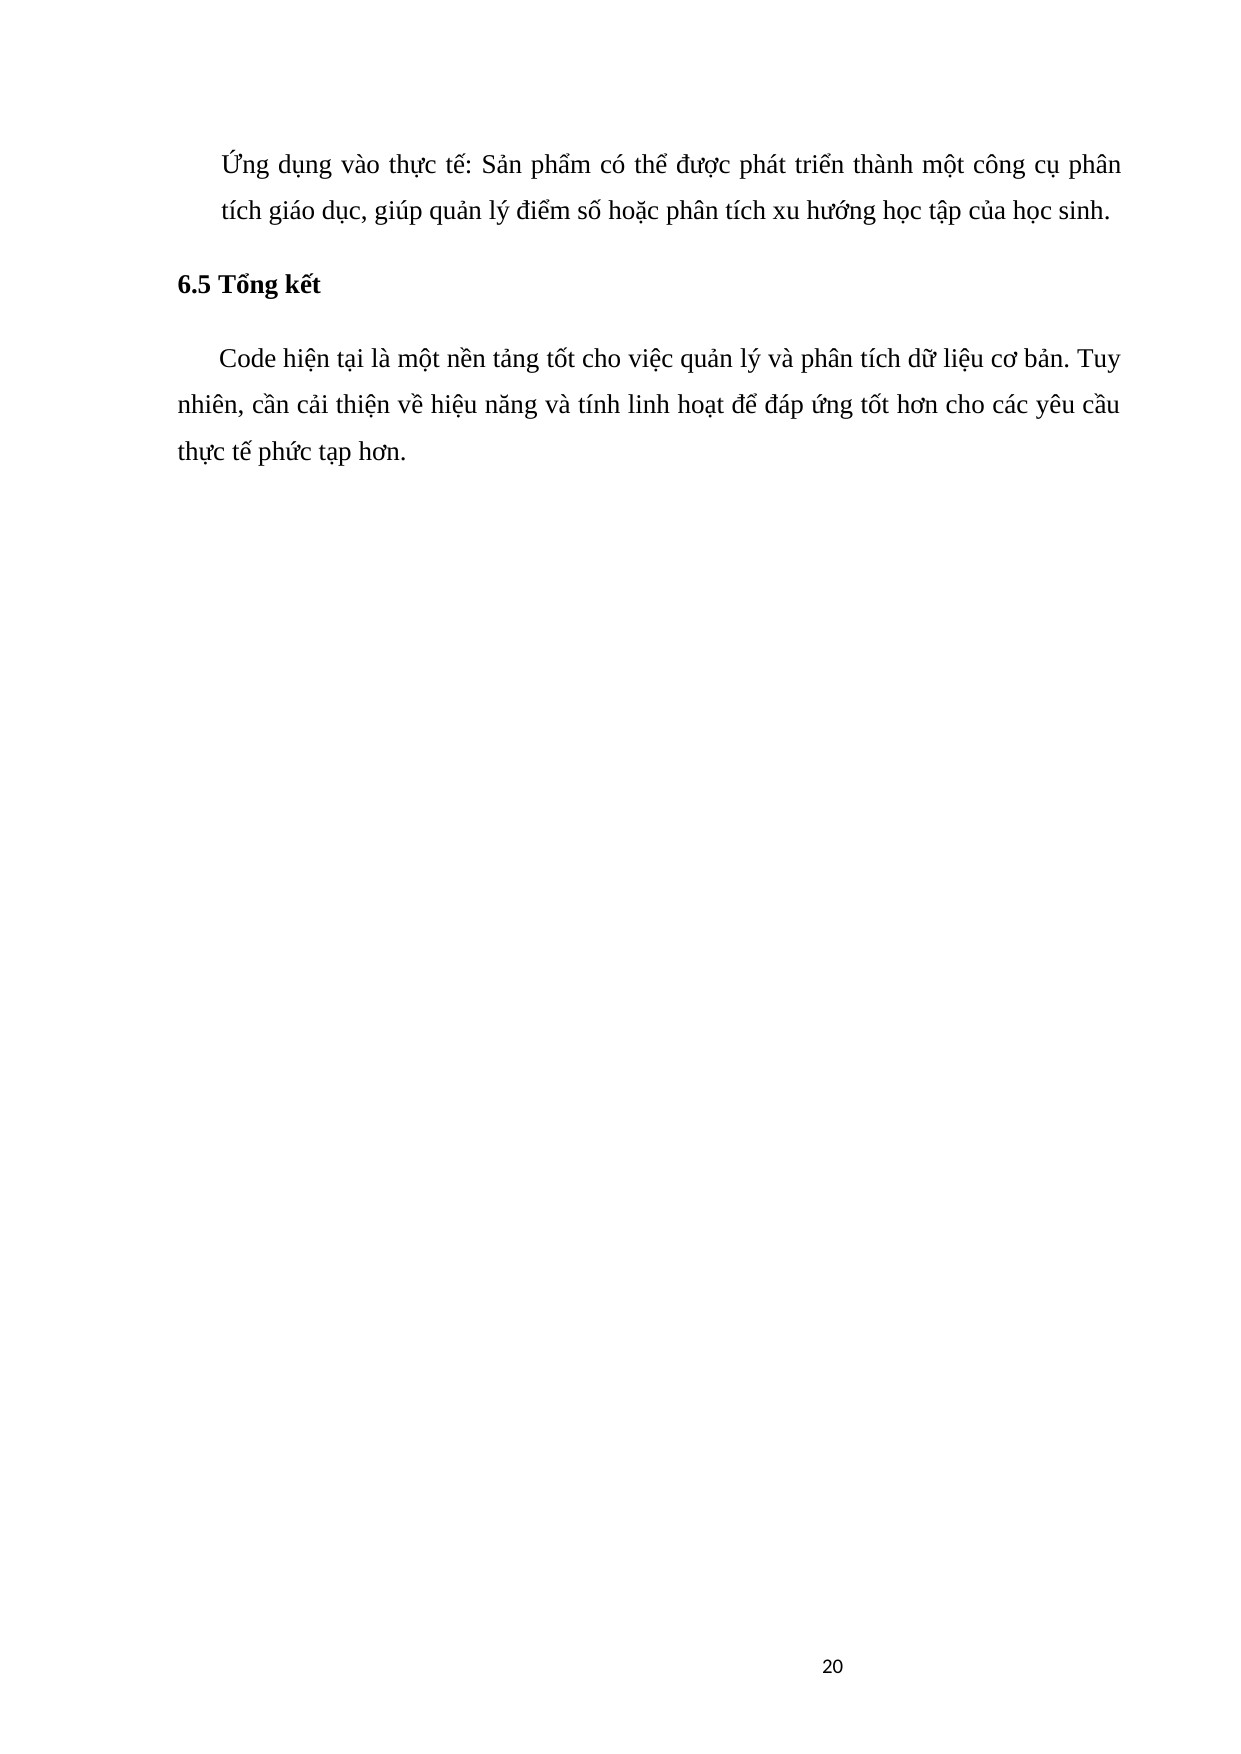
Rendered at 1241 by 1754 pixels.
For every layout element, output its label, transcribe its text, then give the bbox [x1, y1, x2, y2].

text Ứng dụng vào thực tế: Sản phẩm có thể được phát triển thành một công cụ phân tích giáo dục, giúp quản lý điểm số hoặc phân tích xu hướng học tập của học sinh. [221, 148, 1122, 226]
text Code hiện tại là một nền tảng tốt cho việc quản lý và phân tích dữ liệu cơ bản. Tuy nhiên, cần cải thiện về hiệu năng và tính linh hoạt để đáp ứng tốt hơn cho các yêu cầu thực tế phức tạp hơn. [177, 342, 1122, 466]
subtitle 6.5 Tổng kết [177, 268, 1122, 299]
